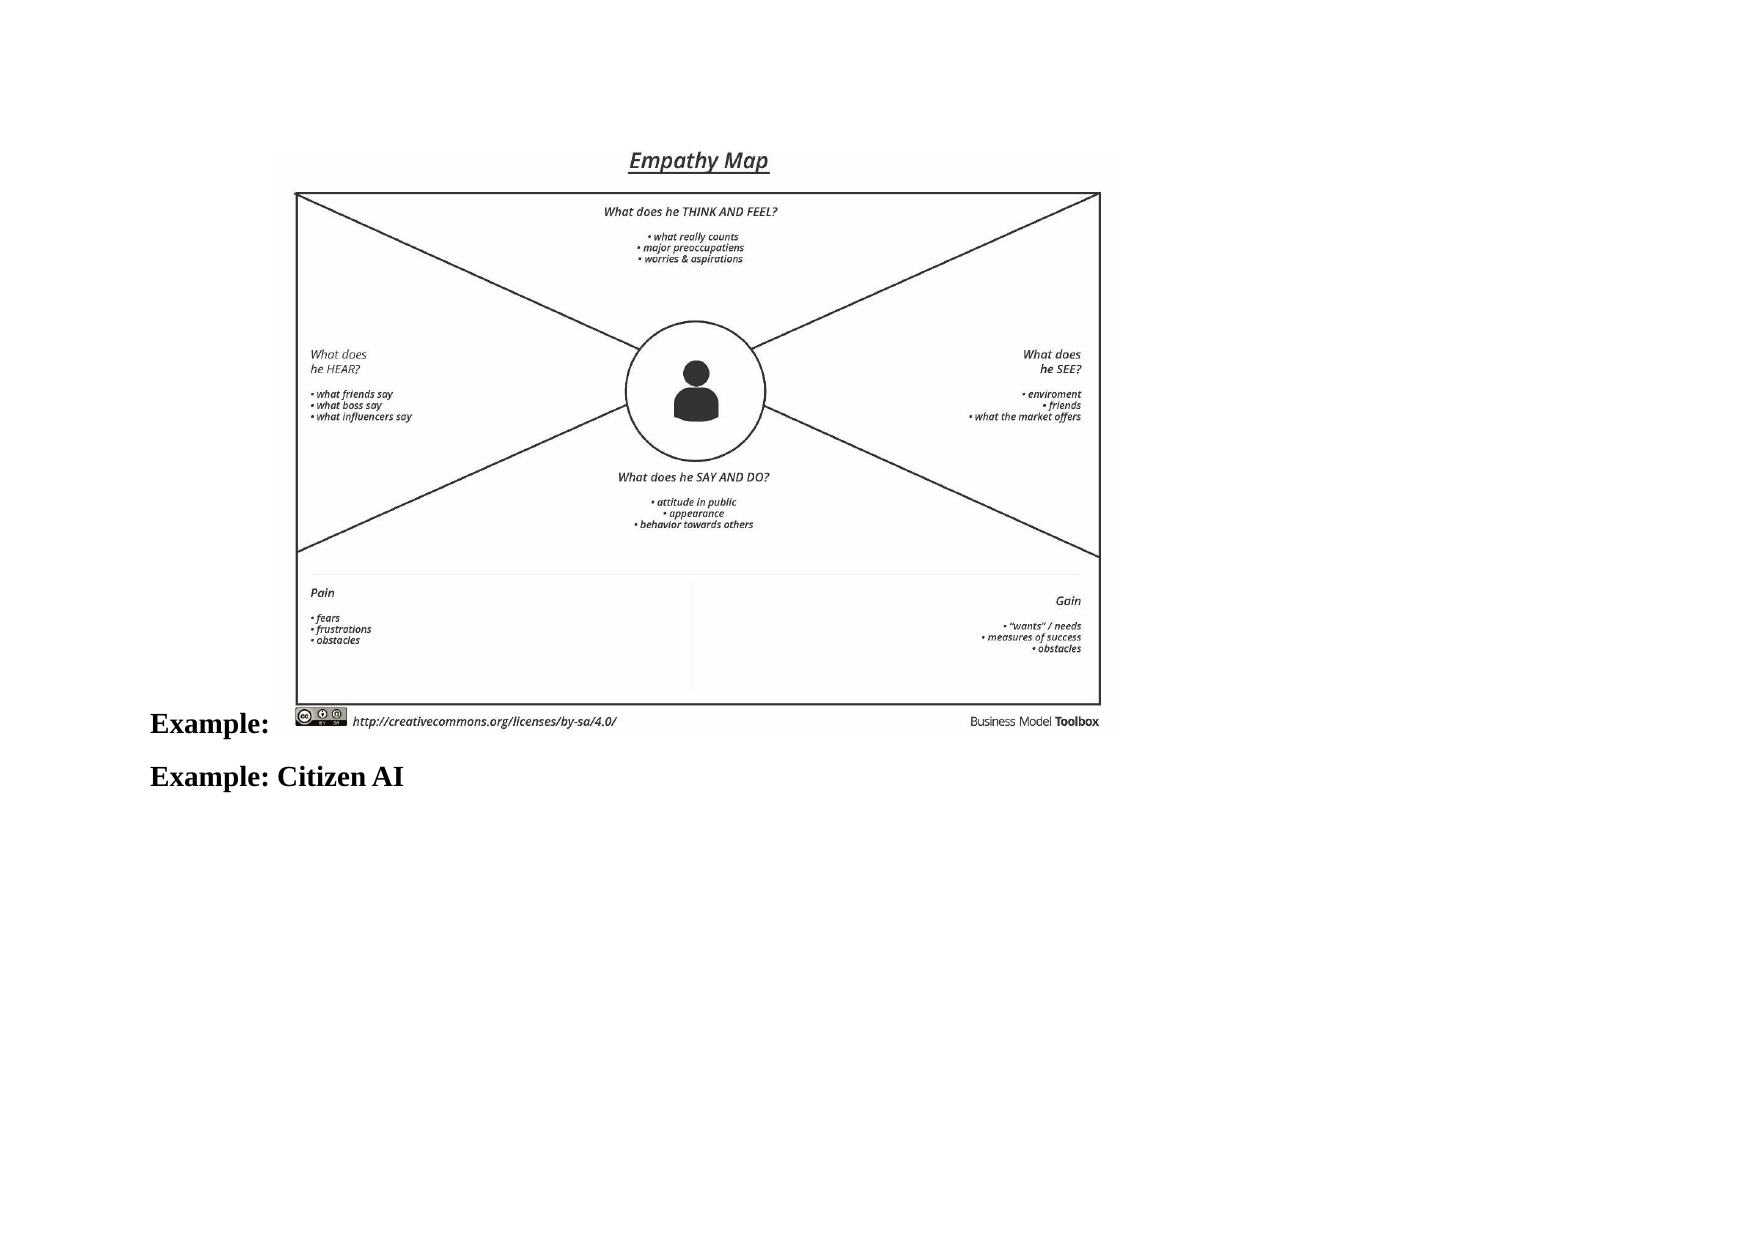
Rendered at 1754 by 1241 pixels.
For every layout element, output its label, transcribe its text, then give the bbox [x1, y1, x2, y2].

picture [277, 150, 1120, 734]
text Example: Citizen AI [150, 759, 1604, 793]
